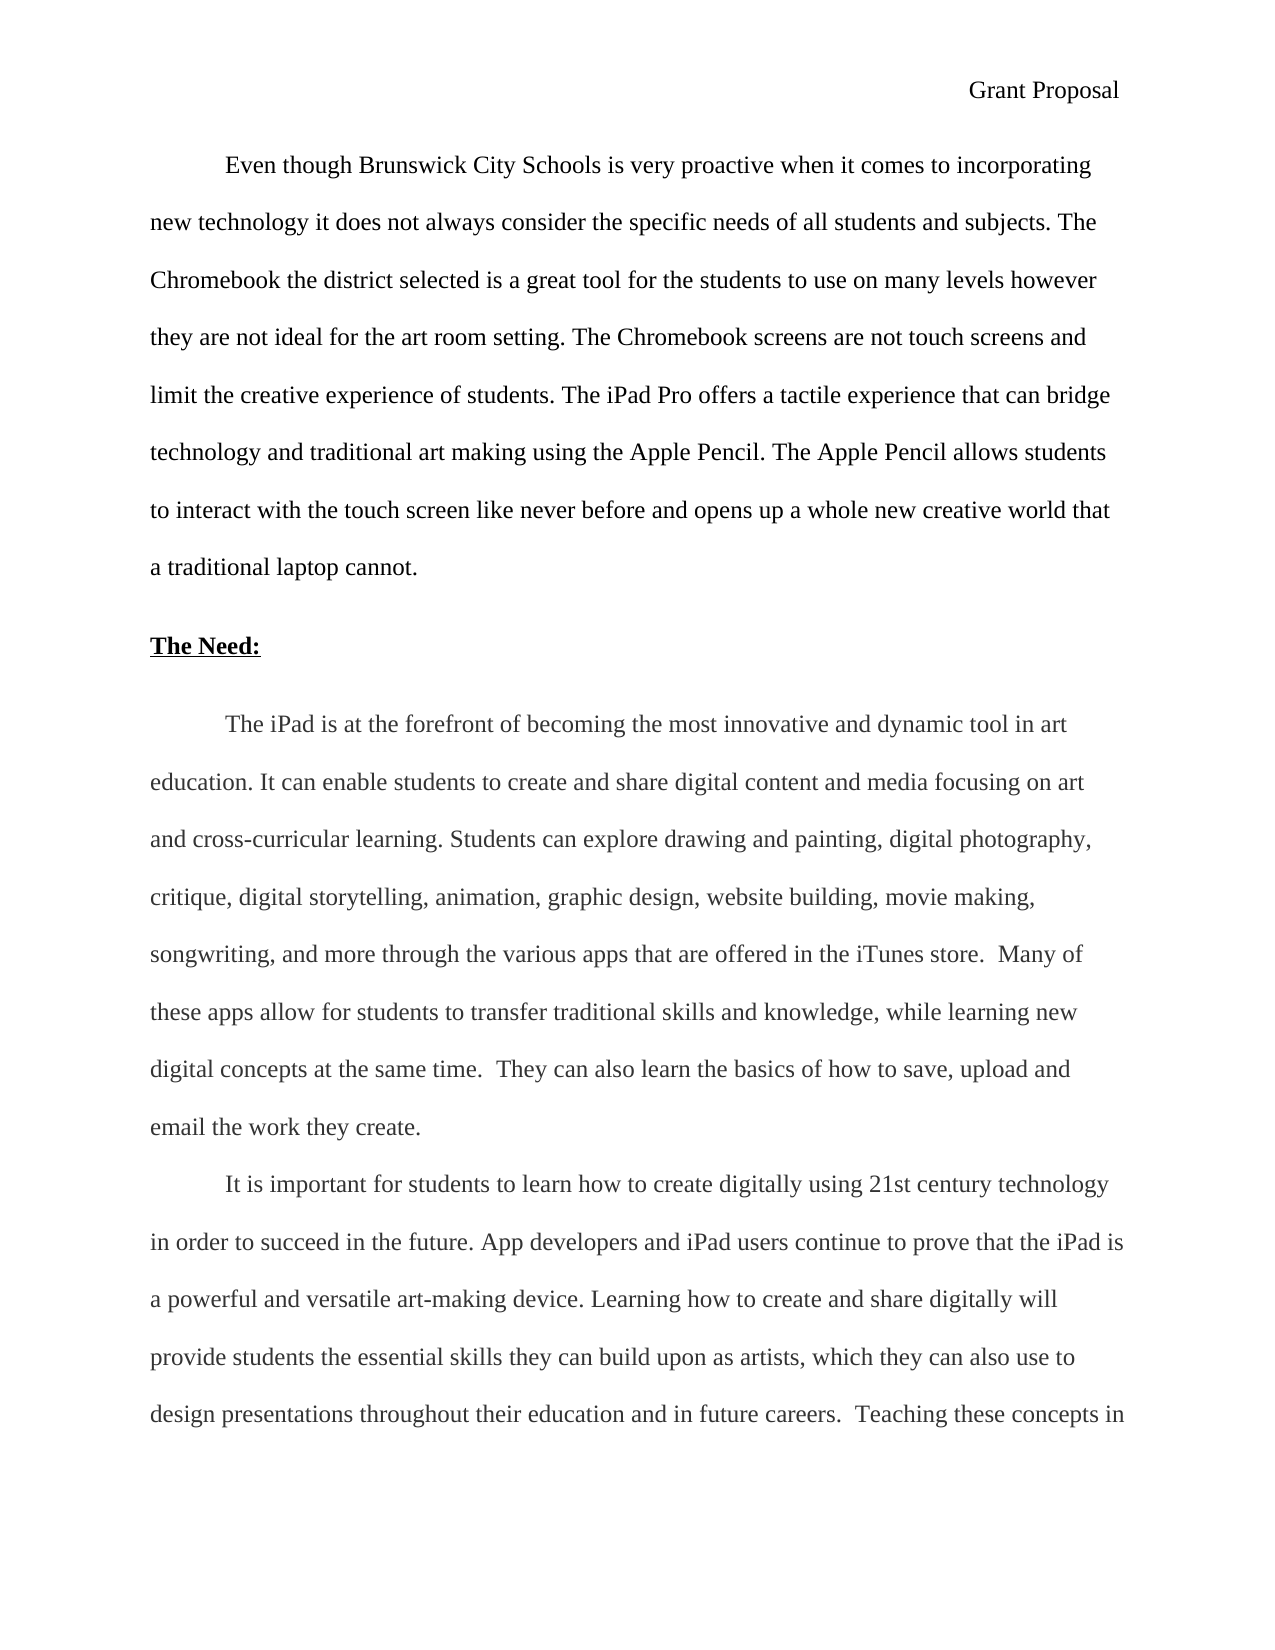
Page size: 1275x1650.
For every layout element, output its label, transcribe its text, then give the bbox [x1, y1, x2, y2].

text Even though Brunswick City Schools is very proactive when it comes to incorporating new technology it does not always consider the specific needs of all students and subjects. The Chromebook the district selected is a great tool for the students to use on many levels however they are not ideal for the art room setting. The Chromebook screens are not touch screens and limit the creative experience of students. The iPad Pro offers a tactile experience that can bridge technology and traditional art making using the Apple Pencil. The Apple Pencil allows students to interact with the touch screen like never before and opens up a whole new creative world that a traditional laptop cannot. [150, 150, 1125, 581]
text The Need: [150, 631, 1125, 659]
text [150, 709, 1125, 1428]
